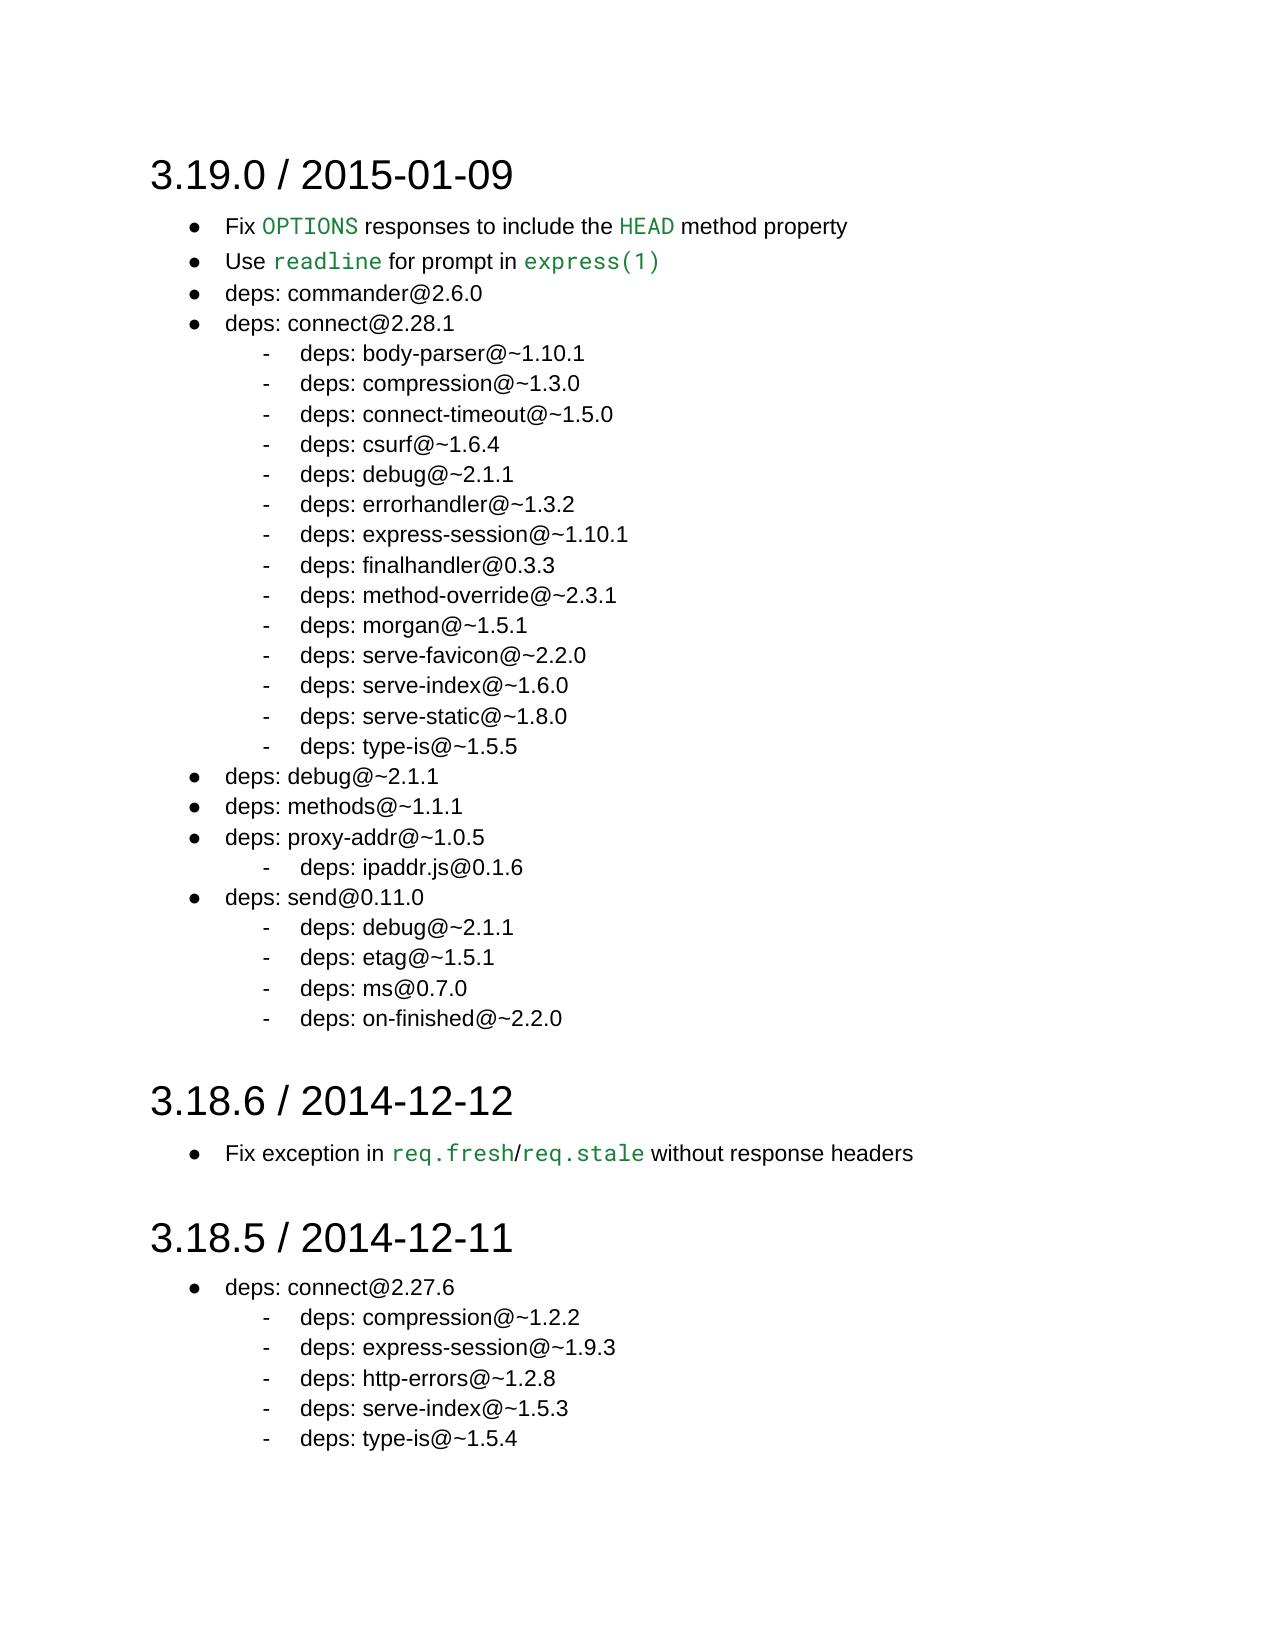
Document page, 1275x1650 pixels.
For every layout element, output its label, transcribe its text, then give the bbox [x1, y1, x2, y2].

subtitle 3.19.0 / 2015-01-09 [150, 150, 1125, 198]
list deps: body-parser@~1.10.1 [262, 340, 1125, 367]
list deps: finalhandler@0.3.3 [262, 552, 1125, 578]
list deps: csurf@~1.6.4 [262, 431, 1125, 457]
list deps: express-session@~1.9.3 [262, 1334, 1125, 1361]
list deps: commander@2.6.0 [187, 280, 1125, 306]
list deps: debug@~2.1.1 [187, 763, 1125, 789]
list deps: debug@~2.1.1 [262, 914, 1125, 941]
list deps: etag@~1.5.1 [262, 944, 1125, 971]
list deps: connect@2.27.6 [187, 1274, 1125, 1300]
subtitle 3.18.6 / 2014-12-12 [150, 1077, 1125, 1124]
list deps: connect@2.28.1 [187, 310, 1125, 336]
list deps: morgan@~1.5.1 [262, 612, 1125, 638]
list deps: errorhandler@~1.3.2 [262, 491, 1125, 518]
list deps: methods@~1.1.1 [187, 793, 1125, 820]
list deps: on-finished@~2.2.0 [262, 1005, 1125, 1031]
list deps: http-errors@~1.2.8 [262, 1364, 1125, 1391]
list deps: connect-timeout@~1.5.0 [262, 401, 1125, 427]
list deps: express-session@~1.10.1 [262, 521, 1125, 548]
list deps: type-is@~1.5.5 [262, 733, 1125, 759]
list deps: debug@~2.1.1 [262, 461, 1125, 487]
list deps: serve-favicon@~2.2.0 [262, 642, 1125, 669]
list deps: serve-static@~1.8.0 [262, 703, 1125, 729]
list deps: type-is@~1.5.4 [262, 1425, 1125, 1451]
subtitle 3.18.5 / 2014-12-11 [150, 1213, 1125, 1261]
list deps: send@0.11.0 [187, 884, 1125, 910]
list deps: method-override@~2.3.1 [262, 582, 1125, 608]
list Fix OPTIONS responses to include the HEAD method property [187, 210, 1125, 241]
list deps: ipaddr.js@0.1.6 [262, 854, 1125, 880]
list Fix exception in req.fresh/req.stale without response headers [187, 1137, 1125, 1167]
list deps: proxy-addr@~1.0.5 [187, 823, 1125, 850]
list deps: compression@~1.2.2 [262, 1304, 1125, 1330]
list deps: serve-index@~1.5.3 [262, 1395, 1125, 1421]
list deps: compression@~1.3.0 [262, 370, 1125, 397]
list deps: serve-index@~1.6.0 [262, 672, 1125, 699]
list deps: ms@0.7.0 [262, 974, 1125, 1001]
list Use readline for prompt in express(1) [187, 245, 1125, 275]
